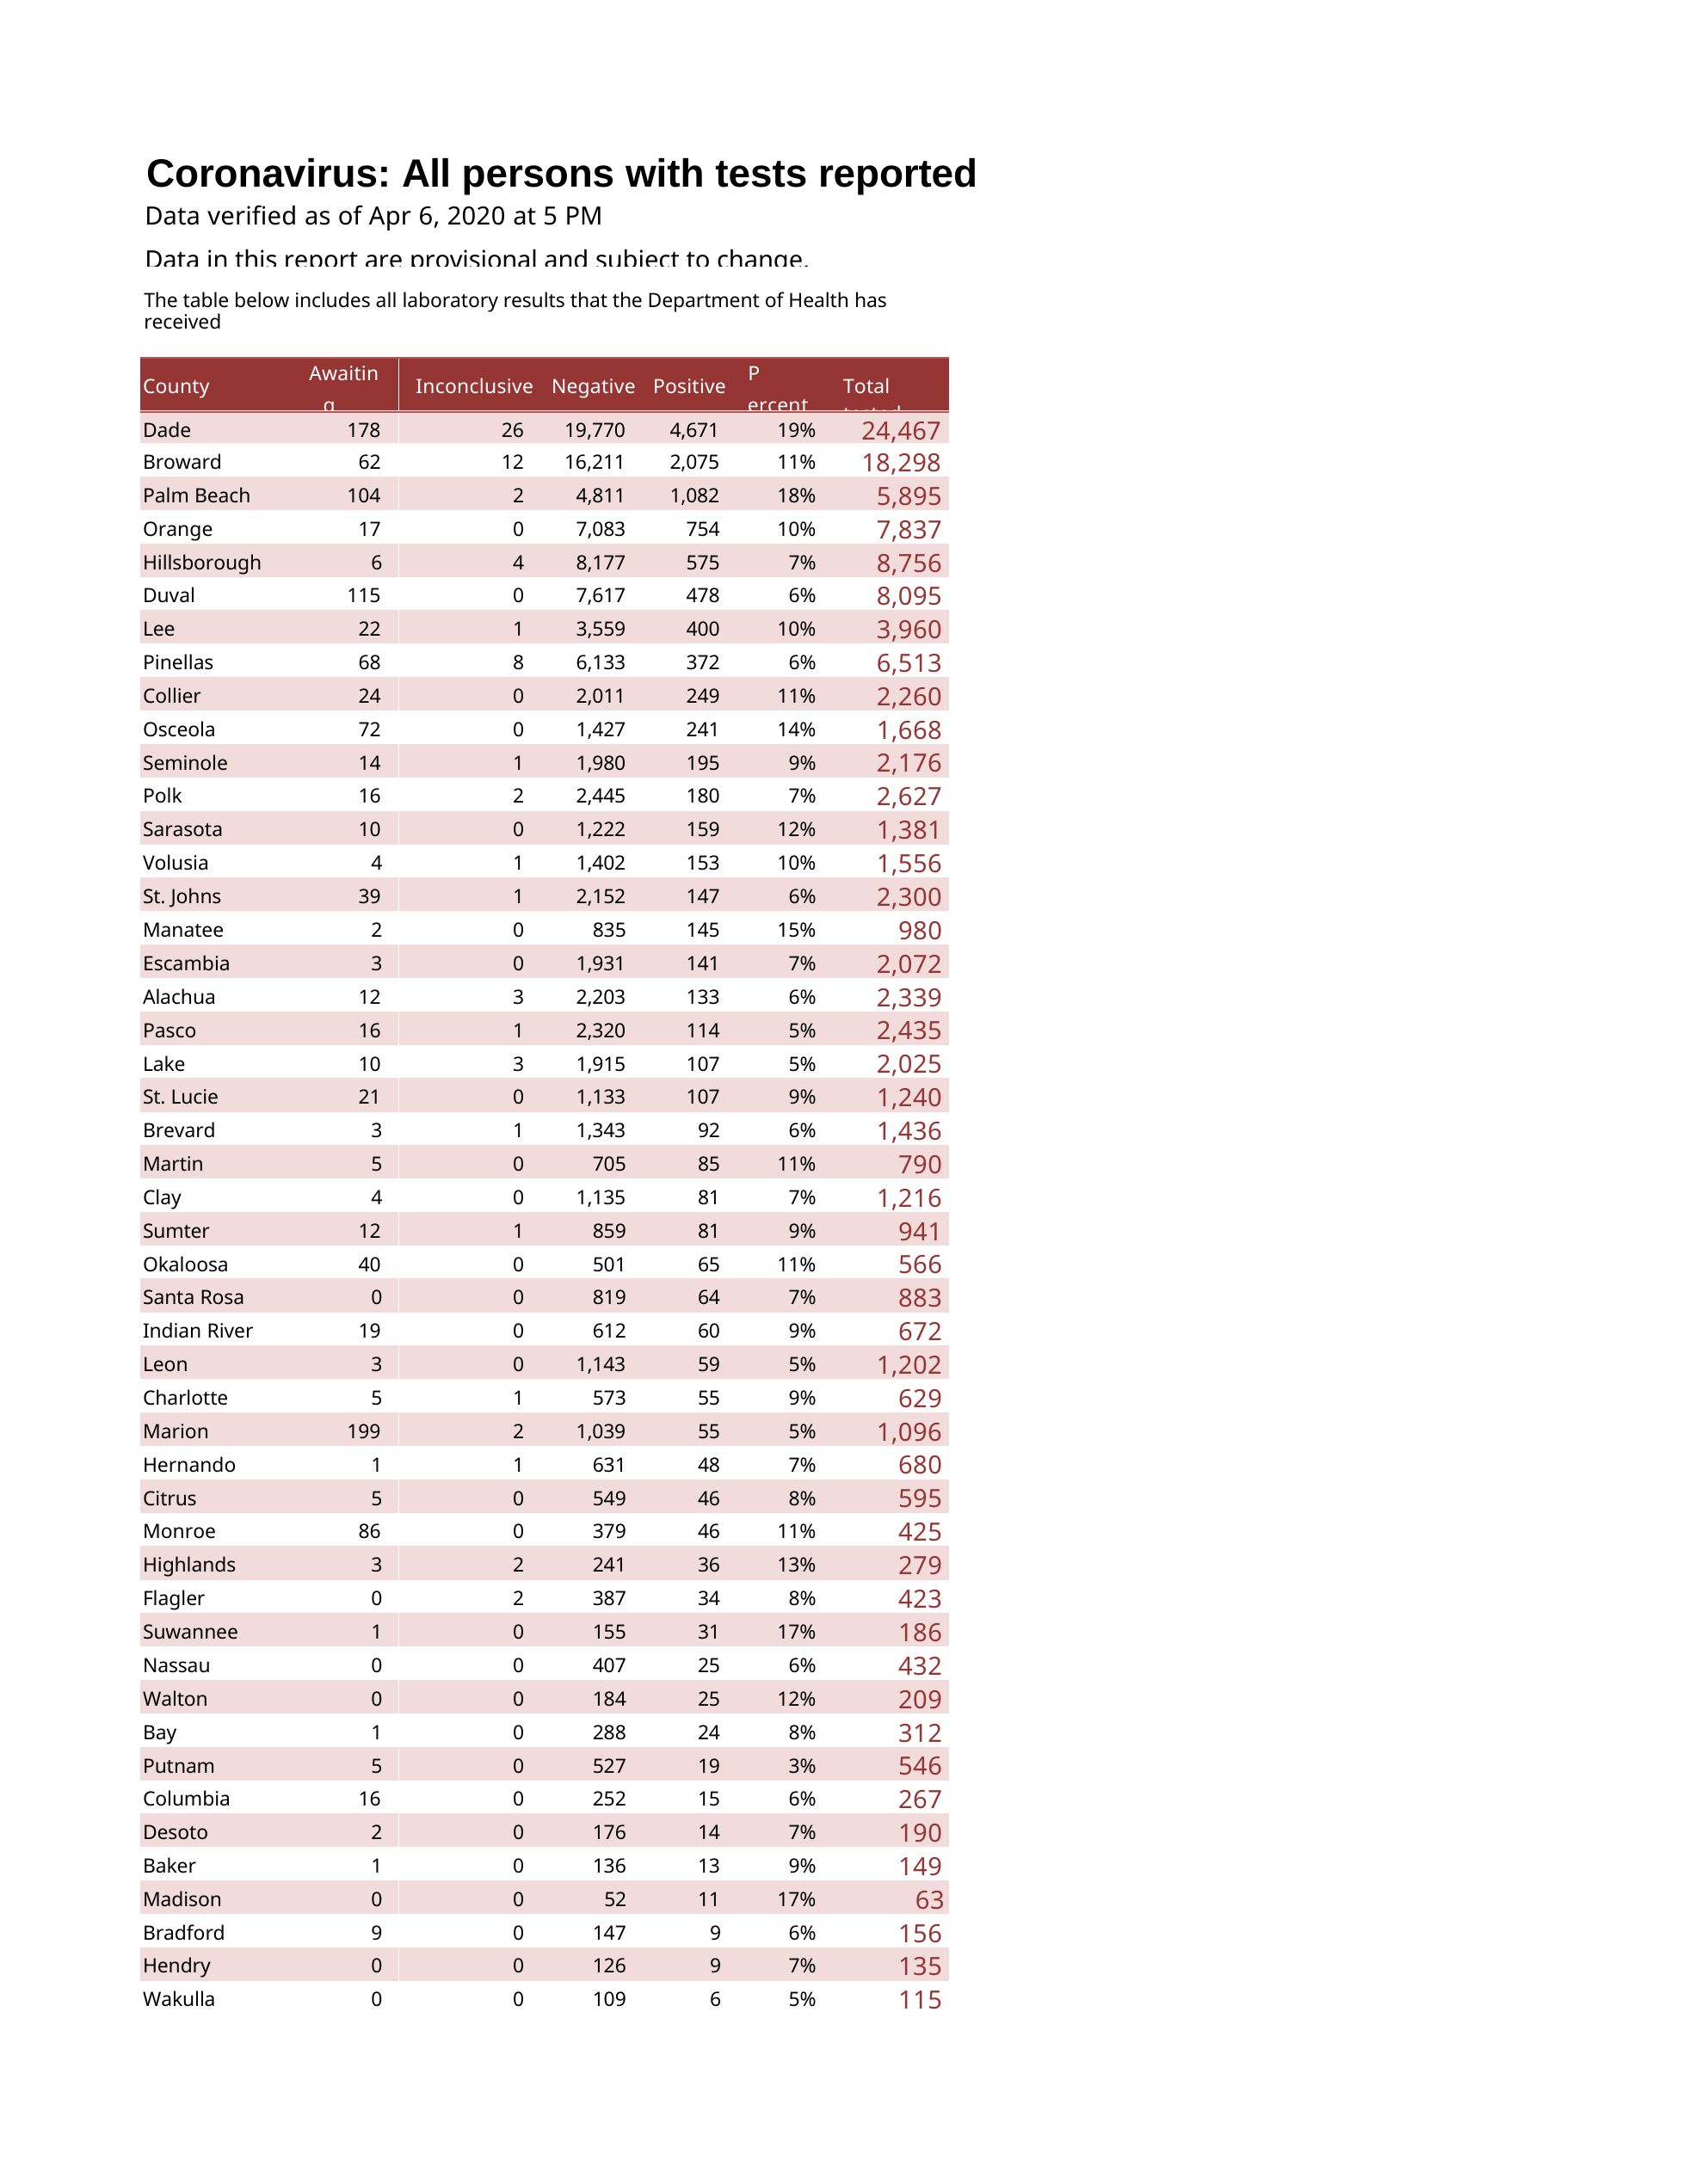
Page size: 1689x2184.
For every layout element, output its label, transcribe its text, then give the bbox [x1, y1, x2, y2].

table_cell 3,960 [829, 610, 949, 643]
table_cell 407 [538, 1646, 640, 1680]
table_cell 629 [829, 1380, 949, 1412]
table_cell 72 [278, 711, 398, 744]
table_cell 400 [640, 610, 734, 643]
table_cell Escambia [140, 944, 278, 978]
table_cell 5,895 [829, 477, 949, 510]
table_cell 11% [734, 1513, 829, 1546]
table_cell 48 [640, 1446, 734, 1479]
table_cell Citrus [140, 1480, 278, 1513]
table_cell 0 [278, 1880, 398, 1914]
table_cell Hillsborough [140, 544, 278, 577]
table_cell Highlands [140, 1546, 278, 1580]
table_cell 2,176 [829, 744, 949, 778]
table_cell 1,222 [538, 811, 640, 845]
table_cell 0 [399, 1078, 538, 1112]
table_cell 135 [829, 1947, 949, 1981]
table_cell 527 [538, 1747, 640, 1781]
table_cell 2 [399, 1580, 538, 1613]
table_cell 9 [640, 1947, 734, 1981]
table_cell 1,143 [538, 1345, 640, 1379]
table_cell 980 [829, 912, 949, 944]
table_cell 199 [278, 1412, 398, 1446]
table_cell 0 [399, 677, 538, 711]
table_cell 24 [278, 677, 398, 711]
table_cell Okaloosa [140, 1246, 278, 1278]
table_cell 1 [399, 1012, 538, 1045]
table_cell 25 [640, 1646, 734, 1680]
table_cell 10% [734, 845, 829, 877]
table_cell 2 [399, 477, 538, 510]
table_cell 14% [734, 711, 829, 744]
table_cell 2,075 [640, 443, 734, 477]
table_cell 63 [829, 1880, 949, 1914]
table_cell Martin [140, 1145, 278, 1178]
table_cell Nassau [140, 1646, 278, 1680]
table_cell 19 [640, 1747, 734, 1781]
table_cell 0 [399, 1781, 538, 1813]
table_cell 16,211 [538, 443, 640, 477]
table_cell 10 [278, 811, 398, 845]
table_cell 883 [829, 1278, 949, 1313]
table_cell 575 [640, 544, 734, 577]
table_cell 4 [278, 845, 398, 877]
table_cell 176 [538, 1813, 640, 1847]
table_cell 0 [278, 1580, 398, 1613]
table_cell 46 [640, 1513, 734, 1546]
table_cell 5 [278, 1380, 398, 1412]
table_cell 7% [734, 1947, 829, 1981]
table_cell Pinellas [140, 644, 278, 677]
table_cell 6% [734, 1646, 829, 1680]
table_cell 31 [640, 1613, 734, 1646]
table_cell 14 [278, 744, 398, 778]
table_cell 81 [640, 1178, 734, 1212]
table_cell 11 [640, 1880, 734, 1914]
table_cell Indian River [140, 1313, 278, 1345]
table_cell 0 [278, 1947, 398, 1981]
table_cell 1 [399, 744, 538, 778]
table_cell 1,039 [538, 1412, 640, 1446]
table_cell Bradford [140, 1914, 278, 1947]
table_cell 19 [278, 1313, 398, 1345]
table_cell 0 [399, 1813, 538, 1847]
table_cell 2,025 [829, 1045, 949, 1078]
table_cell 9 [640, 1914, 734, 1947]
table_cell 819 [538, 1278, 640, 1313]
table_cell Lake [140, 1045, 278, 1078]
table_cell 1,096 [829, 1412, 949, 1446]
table_cell 267 [829, 1781, 949, 1813]
table_cell 7% [734, 544, 829, 577]
table_cell 7% [734, 1278, 829, 1313]
table_cell Collier [140, 677, 278, 711]
table_cell 4 [278, 1178, 398, 1212]
table_cell 0 [399, 1848, 538, 1880]
table_cell 178 [278, 413, 398, 443]
table_cell 6,133 [538, 644, 640, 677]
table_cell Hendry [140, 1947, 278, 1981]
table_cell 1,668 [829, 711, 949, 744]
table_cell 1 [399, 845, 538, 877]
table_cell Monroe [140, 1513, 278, 1546]
table_cell 21 [278, 1078, 398, 1112]
table_cell 9% [734, 1313, 829, 1345]
table_cell 7% [734, 944, 829, 978]
table_cell 24 [640, 1713, 734, 1747]
table_cell Duval [140, 577, 278, 610]
table_cell 4 [399, 544, 538, 577]
table_cell 6,513 [829, 644, 949, 677]
table_cell 5% [734, 1412, 829, 1446]
table_cell 2 [399, 778, 538, 810]
table_cell 1,436 [829, 1112, 949, 1145]
table_cell 680 [829, 1446, 949, 1479]
table_cell 0 [399, 1345, 538, 1379]
table_cell 184 [538, 1680, 640, 1713]
table_cell 549 [538, 1480, 640, 1513]
table_cell Pasco [140, 1012, 278, 1045]
table_cell 372 [640, 644, 734, 677]
table_cell 0 [399, 577, 538, 610]
table_cell 0 [278, 1646, 398, 1680]
table_cell 6% [734, 1914, 829, 1947]
table_header County [140, 359, 278, 410]
table_cell 1,202 [829, 1345, 949, 1379]
table_cell 109 [538, 1981, 640, 2015]
table_cell 2,320 [538, 1012, 640, 1045]
table_cell 0 [399, 1145, 538, 1178]
table_header Positive [640, 359, 734, 410]
table_cell 10 [278, 1045, 398, 1078]
table_cell 2,072 [829, 944, 949, 978]
table_cell 8,756 [829, 544, 949, 577]
table_cell 55 [640, 1412, 734, 1446]
table_cell 6% [734, 978, 829, 1012]
table_cell Dade [140, 413, 278, 443]
table_cell 279 [829, 1546, 949, 1580]
table_cell 126 [538, 1947, 640, 1981]
table_cell 754 [640, 510, 734, 544]
table_cell 7,837 [829, 510, 949, 544]
table_cell 0 [399, 1713, 538, 1747]
table_cell 9 [278, 1914, 398, 1947]
table_cell Hernando [140, 1446, 278, 1479]
table_cell Marion [140, 1412, 278, 1446]
table_cell 10% [734, 610, 829, 643]
table_cell 8% [734, 1713, 829, 1747]
table_cell 1,931 [538, 944, 640, 978]
table_cell 4,811 [538, 477, 640, 510]
table_cell 147 [640, 877, 734, 911]
table_cell 1,556 [829, 845, 949, 877]
table_cell 34 [640, 1580, 734, 1613]
table_cell 136 [538, 1848, 640, 1880]
table_cell 3 [278, 1345, 398, 1379]
table_cell 114 [640, 1012, 734, 1045]
table_cell 10% [734, 510, 829, 544]
table_cell 835 [538, 912, 640, 944]
table_cell 3 [399, 978, 538, 1012]
table_cell 3 [278, 1546, 398, 1580]
table_cell 1,980 [538, 744, 640, 778]
table_cell 0 [399, 1313, 538, 1345]
table_cell 2 [399, 1412, 538, 1446]
table_cell 0 [399, 1480, 538, 1513]
table_cell 425 [829, 1513, 949, 1546]
table_cell St. Lucie [140, 1078, 278, 1112]
table_cell 6% [734, 877, 829, 911]
table_cell 0 [399, 1880, 538, 1914]
table_cell 85 [640, 1145, 734, 1178]
table_cell 1 [278, 1613, 398, 1646]
table_header Percent positive [734, 359, 829, 410]
table_cell 149 [829, 1848, 949, 1880]
table_cell 2 [278, 1813, 398, 1847]
table_cell Seminole [140, 744, 278, 778]
table_cell 52 [538, 1880, 640, 1914]
table_cell 3 [278, 1112, 398, 1145]
table_cell Baker [140, 1848, 278, 1880]
table_cell 1 [278, 1713, 398, 1747]
table_cell 19,770 [538, 413, 640, 443]
table_cell 6 [278, 544, 398, 577]
table_cell 595 [829, 1480, 949, 1513]
table_cell 59 [640, 1345, 734, 1379]
table_cell 12% [734, 1680, 829, 1713]
table_cell 9% [734, 1848, 829, 1880]
table_cell 0 [399, 1680, 538, 1713]
table_cell 252 [538, 1781, 640, 1813]
table_cell Charlotte [140, 1380, 278, 1412]
table_cell 2,260 [829, 677, 949, 711]
table_cell 107 [640, 1078, 734, 1112]
table_cell 241 [538, 1546, 640, 1580]
table_cell Santa Rosa [140, 1278, 278, 1313]
table_cell Sumter [140, 1212, 278, 1246]
table_cell 859 [538, 1212, 640, 1246]
table_cell 9% [734, 744, 829, 778]
table_cell 0 [399, 1178, 538, 1212]
table_cell Orange [140, 510, 278, 544]
table_cell 672 [829, 1313, 949, 1345]
table_cell 2,152 [538, 877, 640, 911]
table_cell 1 [399, 1380, 538, 1412]
table_cell 0 [399, 1513, 538, 1546]
table_cell Putnam [140, 1747, 278, 1781]
table_cell 0 [399, 1278, 538, 1313]
table_cell Osceola [140, 711, 278, 744]
table_cell 0 [278, 1278, 398, 1313]
table_cell 7,617 [538, 577, 640, 610]
table_cell 566 [829, 1246, 949, 1278]
table_cell 1,343 [538, 1112, 640, 1145]
table_header Total tested [829, 359, 949, 410]
table_cell 159 [640, 811, 734, 845]
table_cell 1,135 [538, 1178, 640, 1212]
table_cell 0 [399, 1246, 538, 1278]
table_cell 0 [399, 811, 538, 845]
table_cell 14 [640, 1813, 734, 1847]
table_cell 4,671 [640, 413, 734, 443]
table_cell 19% [734, 413, 829, 443]
table_cell 15 [640, 1781, 734, 1813]
table_cell 3 [278, 944, 398, 978]
table_cell 6 [640, 1981, 734, 2015]
table_cell 12 [278, 1212, 398, 1246]
table_cell 0 [399, 1747, 538, 1781]
table_cell 612 [538, 1313, 640, 1345]
table_cell Suwannee [140, 1613, 278, 1646]
table_cell 941 [829, 1212, 949, 1246]
table_cell 0 [399, 1981, 538, 2015]
table_cell 1,915 [538, 1045, 640, 1078]
table_cell 2 [278, 912, 398, 944]
table_cell 1 [399, 610, 538, 643]
table_cell 17 [278, 510, 398, 544]
table_cell 1 [278, 1446, 398, 1479]
table_cell Desoto [140, 1813, 278, 1847]
table_cell 104 [278, 477, 398, 510]
table_cell 288 [538, 1713, 640, 1747]
table_cell Volusia [140, 845, 278, 877]
table_cell 6% [734, 644, 829, 677]
table_cell 141 [640, 944, 734, 978]
table_cell Leon [140, 1345, 278, 1379]
table_cell 1 [399, 877, 538, 911]
table_cell 705 [538, 1145, 640, 1178]
table_cell Manatee [140, 912, 278, 944]
table_cell 7% [734, 1178, 829, 1212]
table_cell 1,240 [829, 1078, 949, 1112]
table_cell 2,627 [829, 778, 949, 810]
table_cell 1,133 [538, 1078, 640, 1112]
table_cell 180 [640, 778, 734, 810]
table_cell 1 [278, 1848, 398, 1880]
table_cell 0 [399, 1613, 538, 1646]
table_cell 6% [734, 577, 829, 610]
table_cell 5 [278, 1145, 398, 1178]
table_cell 3 [399, 1045, 538, 1078]
table_cell 1 [399, 1212, 538, 1246]
table_cell 7% [734, 778, 829, 810]
table_cell 423 [829, 1580, 949, 1613]
table_cell 11% [734, 443, 829, 477]
table_cell 39 [278, 877, 398, 911]
table_cell 11% [734, 677, 829, 711]
table_cell 147 [538, 1914, 640, 1947]
table_cell 115 [278, 577, 398, 610]
table_cell 379 [538, 1513, 640, 1546]
table_cell 9% [734, 1078, 829, 1112]
table_cell 16 [278, 1012, 398, 1045]
table_cell Columbia [140, 1781, 278, 1813]
table_cell 249 [640, 677, 734, 711]
table_cell 22 [278, 610, 398, 643]
table_cell 432 [829, 1646, 949, 1680]
table_cell 12% [734, 811, 829, 845]
table_cell Broward [140, 443, 278, 477]
table_cell 64 [640, 1278, 734, 1313]
table_cell 312 [829, 1713, 949, 1747]
table_cell 25 [640, 1680, 734, 1713]
table_cell 16 [278, 1781, 398, 1813]
table_cell 2,445 [538, 778, 640, 810]
table_cell 5% [734, 1345, 829, 1379]
table_cell 26 [399, 413, 538, 443]
table_cell 5% [734, 1012, 829, 1045]
table_cell 153 [640, 845, 734, 877]
table_cell 133 [640, 978, 734, 1012]
table_cell 65 [640, 1246, 734, 1278]
table_cell 387 [538, 1580, 640, 1613]
table_cell Sarasota [140, 811, 278, 845]
table_cell 1 [399, 1446, 538, 1479]
table_cell 0 [399, 944, 538, 978]
table_cell 0 [399, 1914, 538, 1947]
table_cell 186 [829, 1613, 949, 1646]
table_cell 9% [734, 1380, 829, 1412]
table_cell 1 [399, 1112, 538, 1145]
table_cell 2 [399, 1546, 538, 1580]
table_cell 11% [734, 1145, 829, 1178]
table_cell 8,095 [829, 577, 949, 610]
table_cell 7,083 [538, 510, 640, 544]
table_cell Wakulla [140, 1981, 278, 2015]
table_cell 7% [734, 1813, 829, 1847]
table_cell 18,298 [829, 443, 949, 477]
table_cell 60 [640, 1313, 734, 1345]
table_cell 1,402 [538, 845, 640, 877]
table_cell 81 [640, 1212, 734, 1246]
table_cell Lee [140, 610, 278, 643]
table_cell Flagler [140, 1580, 278, 1613]
table_cell 115 [829, 1981, 949, 2015]
table_cell 8,177 [538, 544, 640, 577]
table_cell 13% [734, 1546, 829, 1580]
table_cell 0 [278, 1981, 398, 2015]
table_header Awaiting testing [278, 359, 398, 410]
table_cell 40 [278, 1246, 398, 1278]
table_cell 0 [278, 1680, 398, 1713]
table_cell Brevard [140, 1112, 278, 1145]
table_cell 3% [734, 1747, 829, 1781]
table_cell Bay [140, 1713, 278, 1747]
table_cell 0 [399, 711, 538, 744]
table_cell 13 [640, 1848, 734, 1880]
table_cell 5 [278, 1747, 398, 1781]
table_cell 0 [399, 1646, 538, 1680]
table_cell Madison [140, 1880, 278, 1914]
table_cell 68 [278, 644, 398, 677]
table_cell 478 [640, 577, 734, 610]
table_cell 11% [734, 1246, 829, 1278]
table_cell 501 [538, 1246, 640, 1278]
table_cell 2,300 [829, 877, 949, 911]
table_header Inconclusive [399, 359, 538, 410]
table_cell 1,082 [640, 477, 734, 510]
table_cell 18% [734, 477, 829, 510]
table_cell 241 [640, 711, 734, 744]
table_cell 2,011 [538, 677, 640, 711]
table_cell 24,467 [829, 413, 949, 443]
table_cell 0 [399, 1947, 538, 1981]
table_cell 1,381 [829, 811, 949, 845]
table_cell 5% [734, 1981, 829, 2015]
table_cell 145 [640, 912, 734, 944]
table_cell Polk [140, 778, 278, 810]
table_cell 1,216 [829, 1178, 949, 1212]
table_cell 7% [734, 1446, 829, 1479]
table_cell 107 [640, 1045, 734, 1078]
table_cell 2,435 [829, 1012, 949, 1045]
table_cell 6% [734, 1112, 829, 1145]
table_cell 2,203 [538, 978, 640, 1012]
table_cell 17% [734, 1880, 829, 1914]
table_cell 573 [538, 1380, 640, 1412]
table_cell Walton [140, 1680, 278, 1713]
table_cell 3,559 [538, 610, 640, 643]
table_cell St. Johns [140, 877, 278, 911]
table_cell 36 [640, 1546, 734, 1580]
table_cell 0 [399, 510, 538, 544]
table_cell Alachua [140, 978, 278, 1012]
table_cell 86 [278, 1513, 398, 1546]
table_cell 155 [538, 1613, 640, 1646]
table_cell 8% [734, 1580, 829, 1613]
table_cell 1,427 [538, 711, 640, 744]
table_cell 190 [829, 1813, 949, 1847]
table_cell 62 [278, 443, 398, 477]
table_cell 12 [278, 978, 398, 1012]
table_cell 55 [640, 1380, 734, 1412]
table_cell 209 [829, 1680, 949, 1713]
table_cell 92 [640, 1112, 734, 1145]
table_header Negative [538, 359, 640, 410]
table_cell 15% [734, 912, 829, 944]
table_cell 156 [829, 1914, 949, 1947]
table_cell 631 [538, 1446, 640, 1479]
table_cell 546 [829, 1747, 949, 1781]
table_cell Clay [140, 1178, 278, 1212]
table_cell Palm Beach [140, 477, 278, 510]
table_cell 17% [734, 1613, 829, 1646]
table_cell 9% [734, 1212, 829, 1246]
table_cell 790 [829, 1145, 949, 1178]
table_cell 8 [399, 644, 538, 677]
table_cell 12 [399, 443, 538, 477]
table_cell 8% [734, 1480, 829, 1513]
table_cell 6% [734, 1781, 829, 1813]
table_cell 16 [278, 778, 398, 810]
table_cell 46 [640, 1480, 734, 1513]
table_cell 2,339 [829, 978, 949, 1012]
table_cell 5 [278, 1480, 398, 1513]
table_cell 195 [640, 744, 734, 778]
table_cell 5% [734, 1045, 829, 1078]
table_cell 0 [399, 912, 538, 944]
